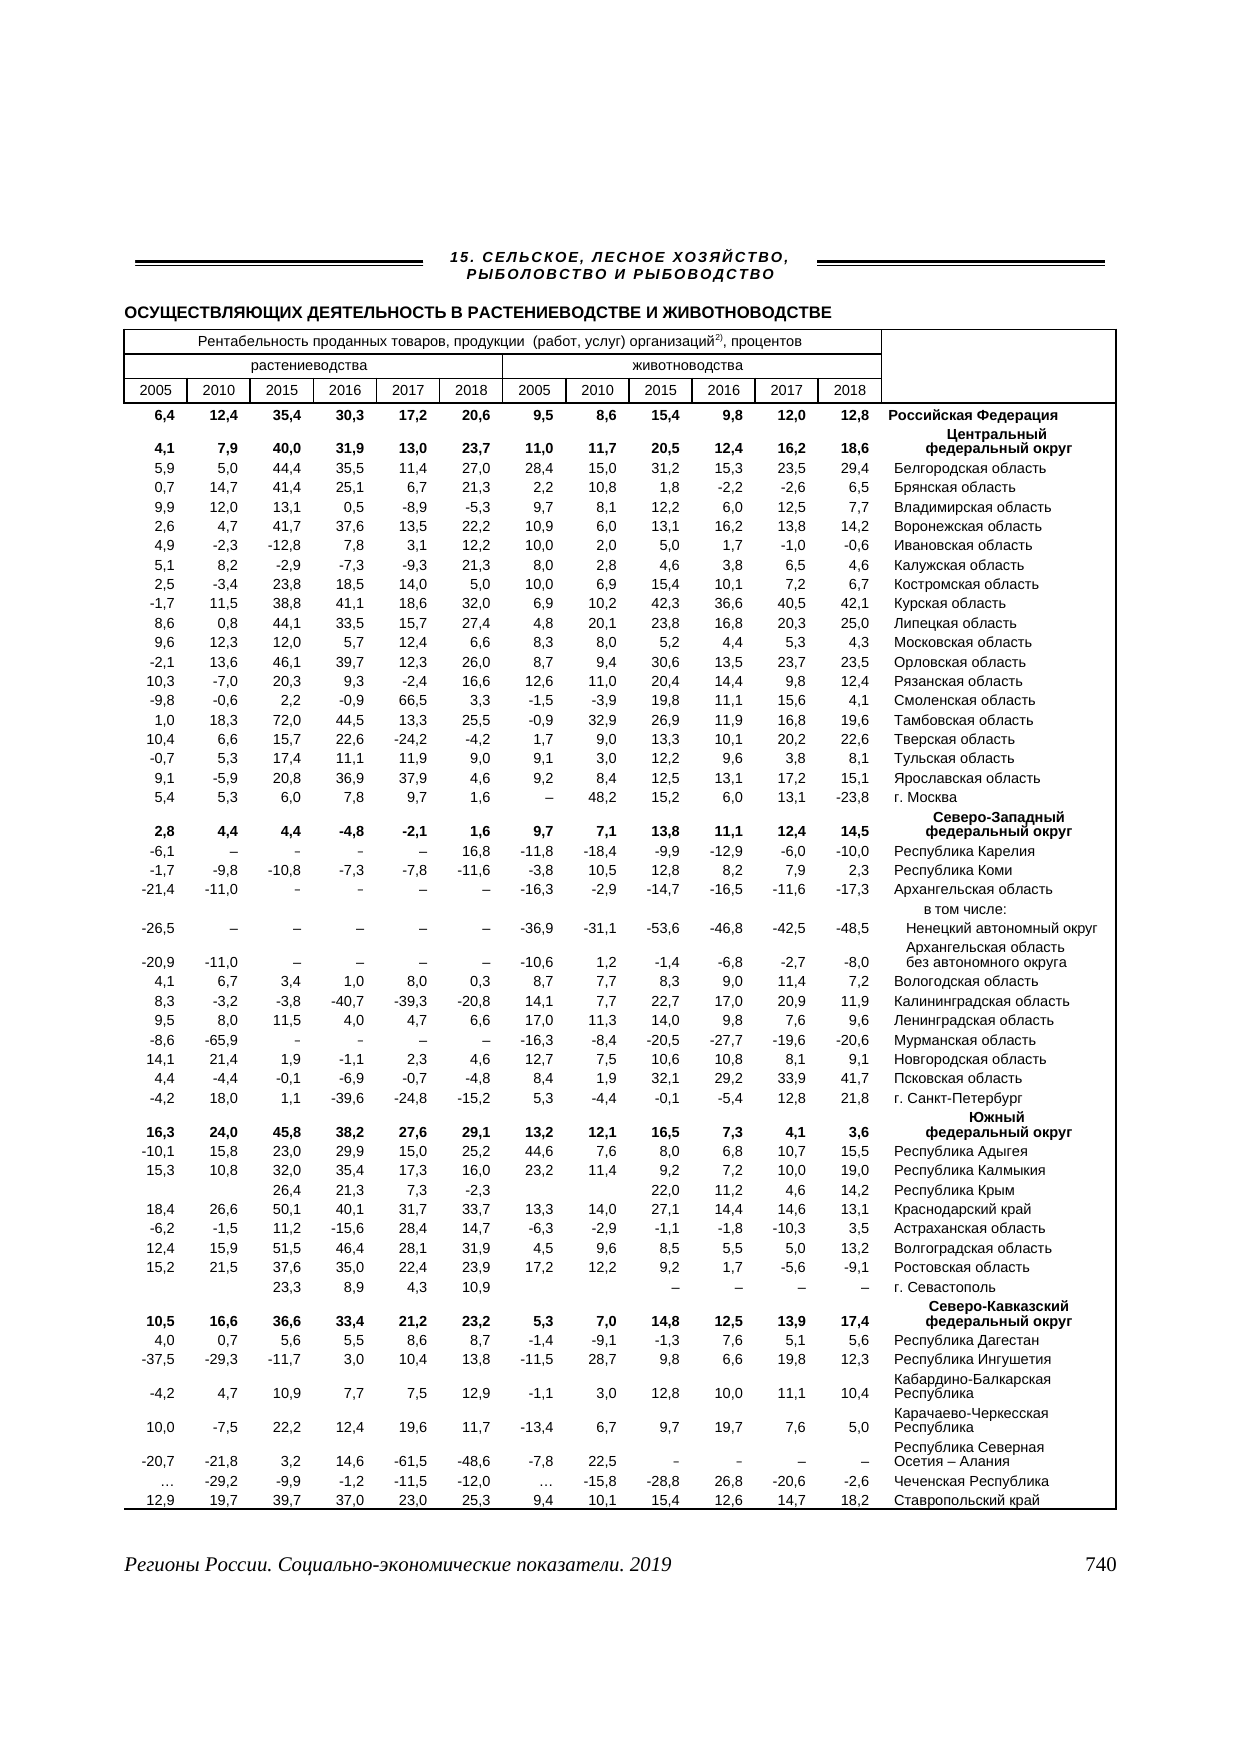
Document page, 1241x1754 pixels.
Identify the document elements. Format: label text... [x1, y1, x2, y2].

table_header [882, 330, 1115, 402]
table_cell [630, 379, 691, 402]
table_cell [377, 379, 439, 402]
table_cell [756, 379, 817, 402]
text ОСУЩЕСТВЛЯЮЩИХ ДЕЯТЕЛЬНОСТЬ В РАСТЕНИЕВОДСТВЕ И ЖИВОТНОВОДСТВЕ [124, 303, 1116, 322]
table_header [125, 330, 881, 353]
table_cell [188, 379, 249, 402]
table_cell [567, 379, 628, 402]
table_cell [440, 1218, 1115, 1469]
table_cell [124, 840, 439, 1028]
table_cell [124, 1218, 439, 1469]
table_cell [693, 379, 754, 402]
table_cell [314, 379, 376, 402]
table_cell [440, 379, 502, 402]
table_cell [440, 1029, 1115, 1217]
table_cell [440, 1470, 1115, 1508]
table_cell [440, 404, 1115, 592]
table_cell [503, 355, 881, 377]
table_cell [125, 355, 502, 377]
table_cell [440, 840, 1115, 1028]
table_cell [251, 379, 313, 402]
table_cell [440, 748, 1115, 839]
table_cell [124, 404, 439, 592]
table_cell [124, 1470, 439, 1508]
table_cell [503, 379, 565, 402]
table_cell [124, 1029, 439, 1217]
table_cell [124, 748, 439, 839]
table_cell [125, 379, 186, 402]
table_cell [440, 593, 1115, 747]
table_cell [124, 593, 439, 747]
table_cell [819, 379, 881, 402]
